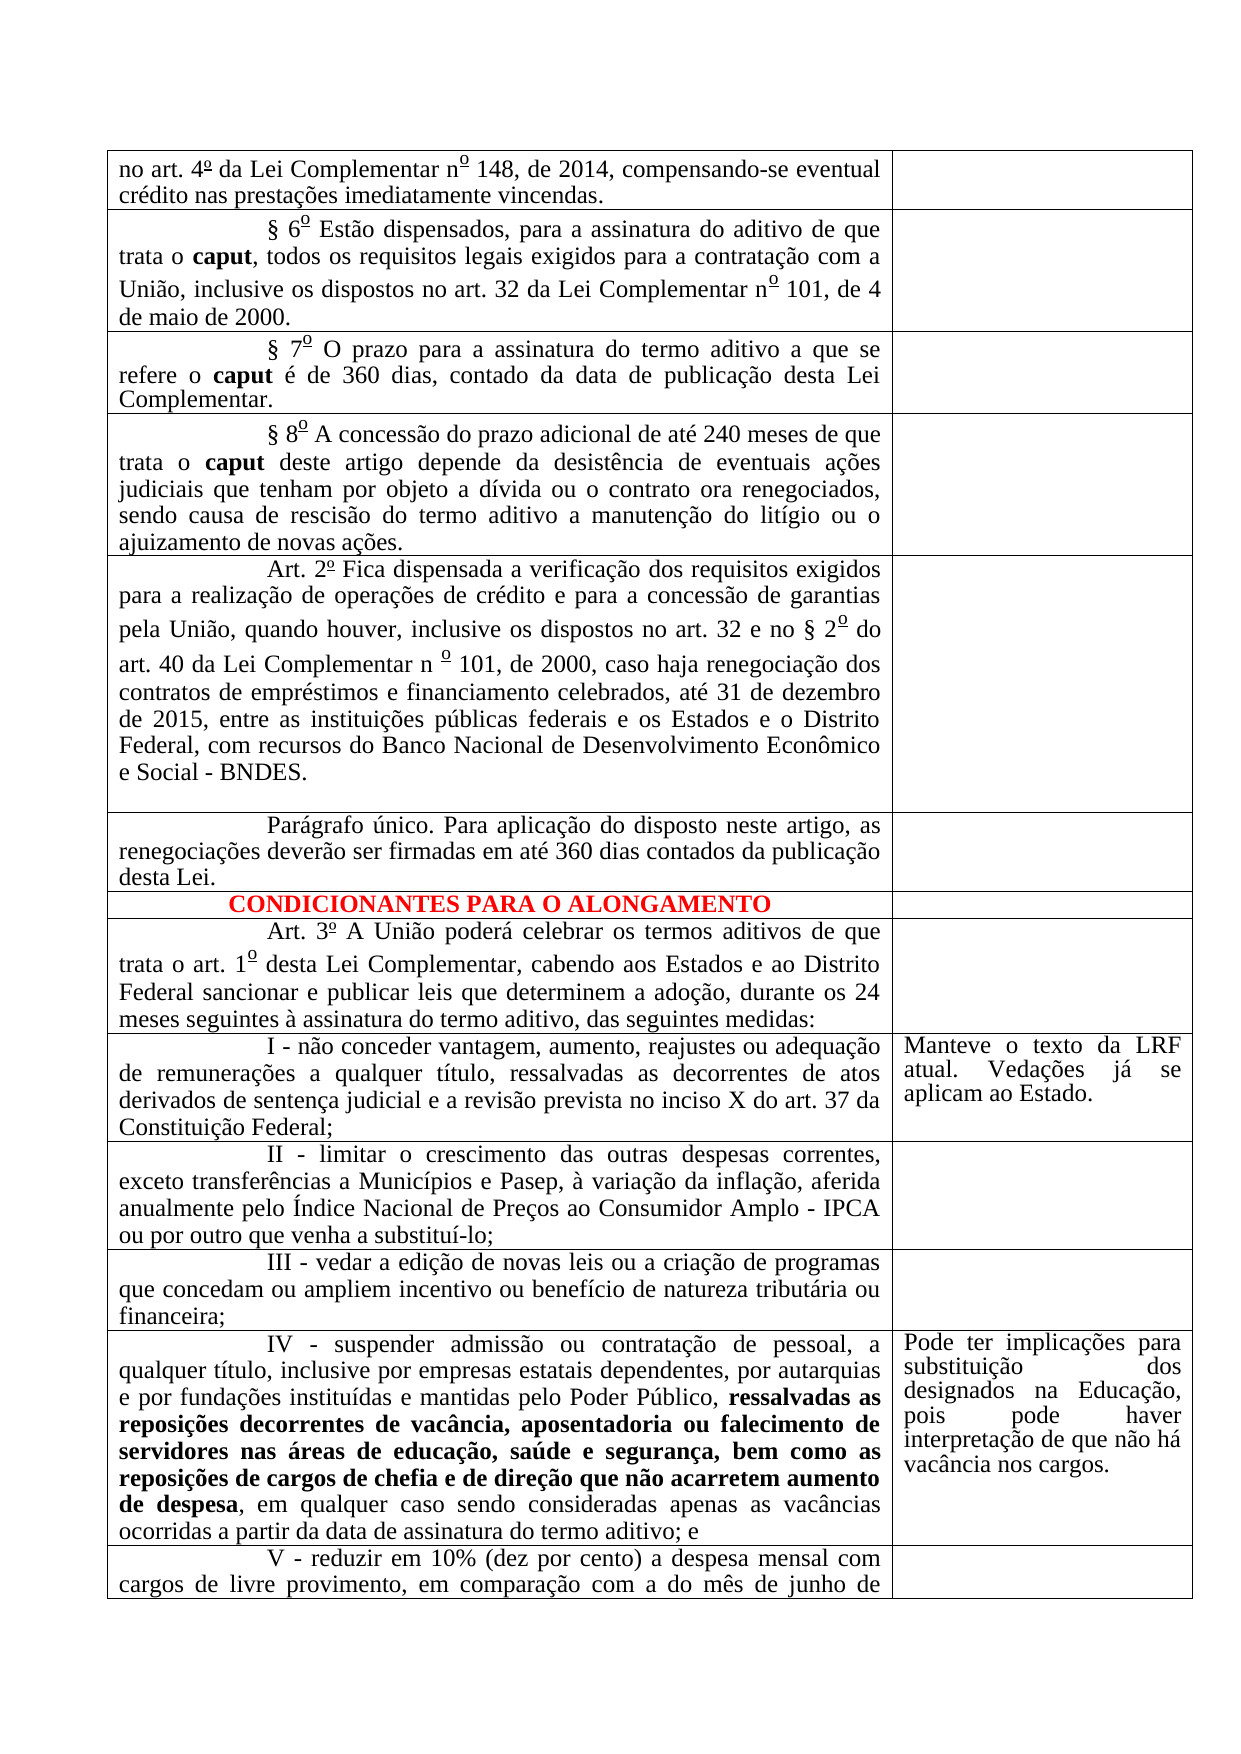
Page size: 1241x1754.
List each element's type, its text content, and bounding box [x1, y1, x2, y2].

table_cell [893, 1142, 1192, 1248]
table_cell Pode ter implicações para substituição dos designados na Educação, pois pode haver interpretação de que não há vacância nos cargos. [893, 1331, 1192, 1545]
table_cell II - limitar o crescimento das outras despesas correntes, exceto transferências a Municípios e Pasep, à variação da inflação, aferida anualmente pelo Índice Nacional de Preços ao Consumidor Amplo - IPCA ou por outro que venha a substituí-lo; [108, 1142, 892, 1248]
table_cell § 8o A concessão do prazo adicional de até 240 meses de que trata o caput deste artigo depende da desistência de eventuais ações judiciais que tenham por objeto a dívida ou o contrato ora renegociados, sendo causa de rescisão do termo aditivo a manutenção do litígio ou o ajuizamento de novas ações. [108, 414, 892, 555]
table_cell Art. 2º Fica dispensada a verificação dos requisitos exigidos para a realização de operações de crédito e para a concessão de garantias pela União, quando houver, inclusive os dispostos no art. 32 e no § 2o do art. 40 da Lei Complementar n o 101, de 2000, caso haja renegociação dos contratos de empréstimos e financiamento celebrados, até 31 de dezembro de 2015, entre as instituições públicas federais e os Estados e o Distrito Federal, com recursos do Banco Nacional de Desenvolvimento Econômico e Social - BNDES. [108, 556, 892, 812]
table_cell § 7o O prazo para a assinatura do termo aditivo a que se refere o caput é de 360 dias, contado da data de publicação desta Lei Complementar. [108, 332, 892, 413]
table_cell [893, 1546, 1192, 1598]
table_cell III - vedar a edição de novas leis ou a criação de programas que concedam ou ampliem incentivo ou benefício de natureza tributária ou financeira; [108, 1250, 892, 1330]
table_cell [893, 919, 1192, 1032]
table_cell Parágrafo único. Para aplicação do disposto neste artigo, as renegociações deverão ser firmadas em até 360 dias contados da publicação desta Lei. [108, 813, 892, 891]
table_cell [893, 151, 1192, 209]
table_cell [108, 1546, 892, 1598]
table_cell IV - suspender admissão ou contratação de pessoal, a qualquer título, inclusive por empresas estatais dependentes, por autarquias e por fundações instituídas e mantidas pelo Poder Público, ressalvadas as reposições decorrentes de vacância, aposentadoria ou falecimento de servidores nas áreas de educação, saúde e segurança, bem como as reposições de cargos de chefia e de direção que não acarretem aumento de despesa, em qualquer caso sendo consideradas apenas as vacâncias ocorridas a partir da data de assinatura do termo aditivo; e [108, 1331, 892, 1545]
table_cell § 6o Estão dispensados, para a assinatura do aditivo de que trata o caput, todos os requisitos legais exigidos para a contratação com a União, inclusive os dispostos no art. 32 da Lei Complementar no 101, de 4 de maio de 2000. [108, 210, 892, 331]
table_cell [108, 151, 892, 209]
table_cell Manteve o texto da LRF atual. Vedações já se aplicam ao Estado. [893, 1034, 1192, 1141]
table_cell CONDICIONANTES PARA O ALONGAMENTO [108, 892, 892, 918]
table_cell [893, 556, 1192, 812]
table_cell [893, 1250, 1192, 1330]
table_cell [893, 892, 1192, 918]
table_cell [893, 813, 1192, 891]
table_cell [893, 332, 1192, 413]
table_cell [893, 414, 1192, 555]
table_cell [893, 210, 1192, 331]
table_cell Art. 3º A União poderá celebrar os termos aditivos de que trata o art. 1o desta Lei Complementar, cabendo aos Estados e ao Distrito Federal sancionar e publicar leis que determinem a adoção, durante os 24 meses seguintes à assinatura do termo aditivo, das seguintes medidas: [108, 919, 892, 1032]
table_cell I - não conceder vantagem, aumento, reajustes ou adequação de remunerações a qualquer título, ressalvadas as decorrentes de atos derivados de sentença judicial e a revisão prevista no inciso X do art. 37 da Constituição Federal; [108, 1034, 892, 1141]
